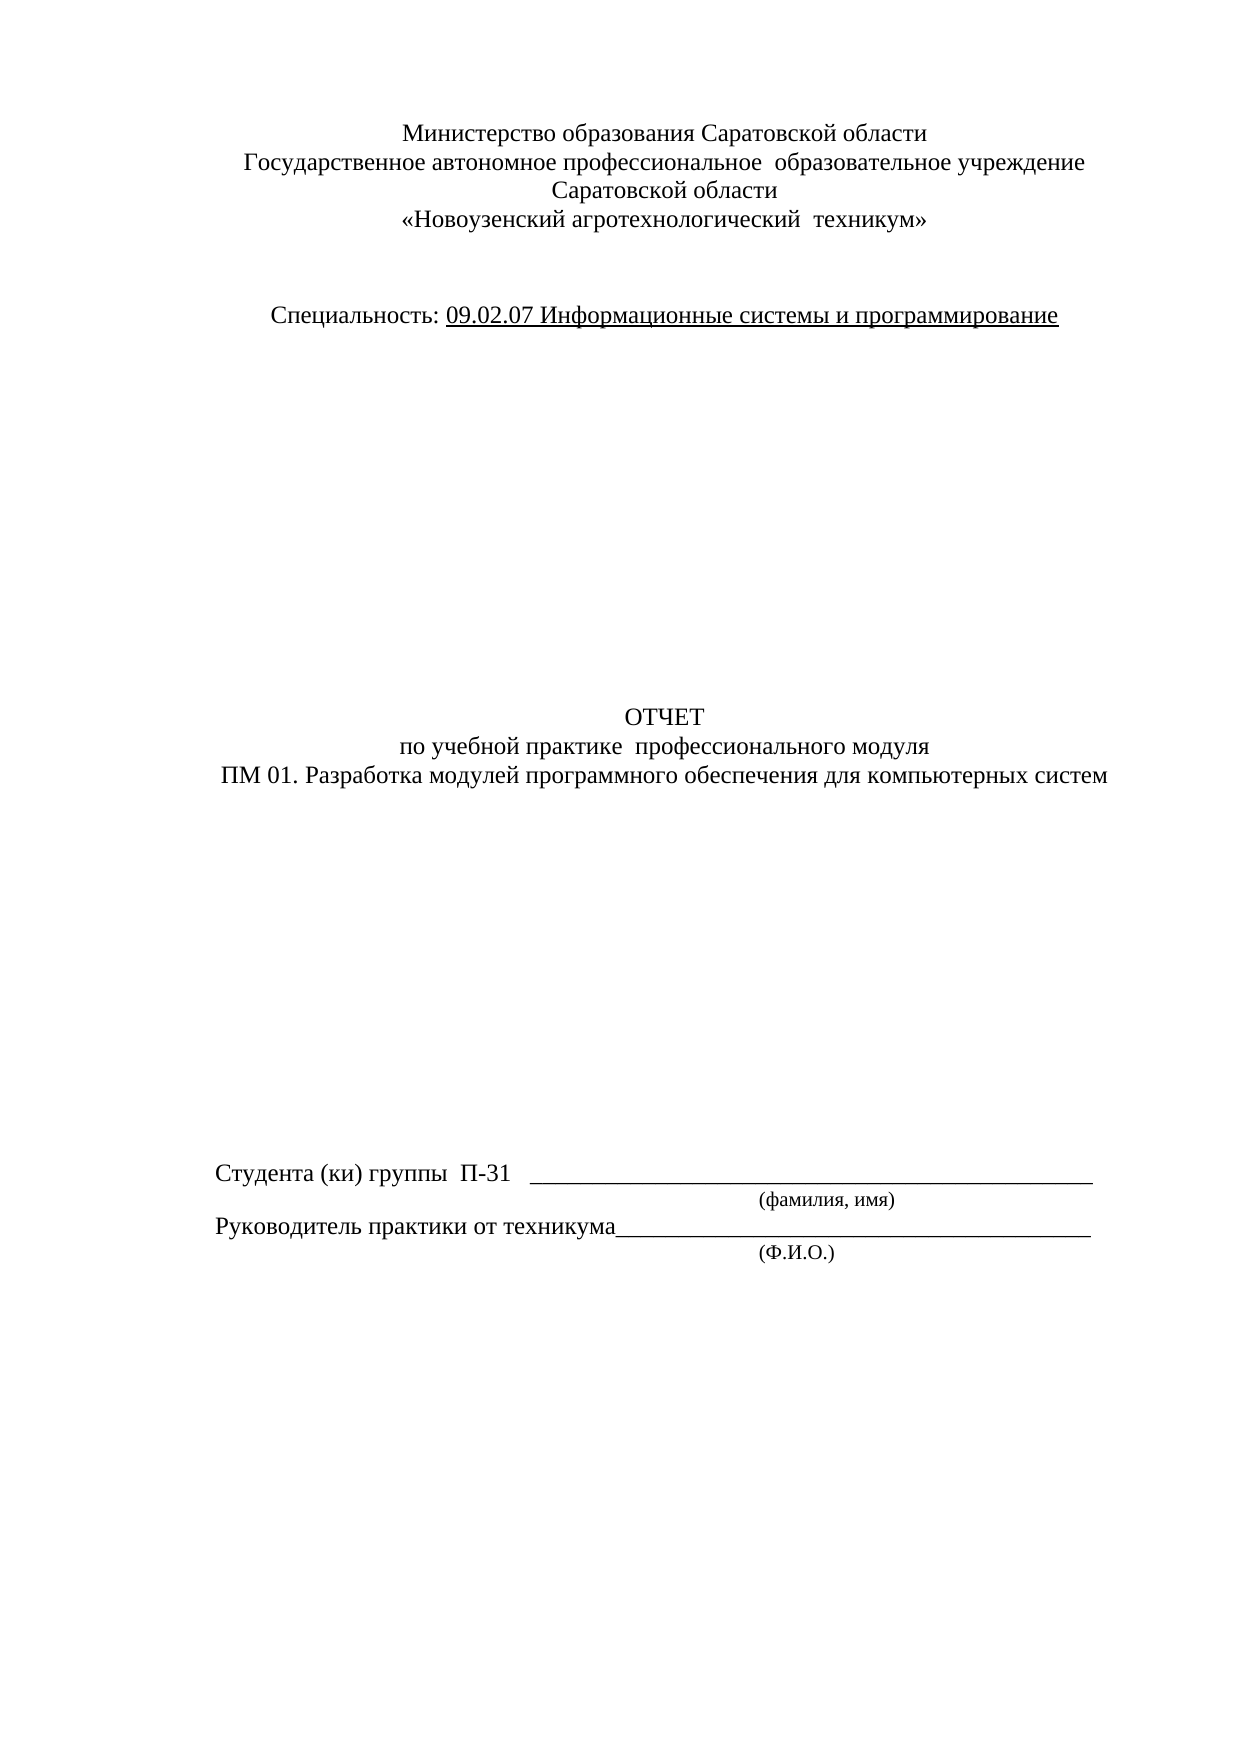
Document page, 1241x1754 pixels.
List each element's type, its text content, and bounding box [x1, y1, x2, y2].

text Специальность: 09.02.07 Информационные системы и программирование [177, 300, 1152, 329]
text ПМ 01. Разработка модулей программного обеспечения для компьютерных систем [177, 760, 1152, 788]
text Студента (ки) группы П-31 _____________________________________________ [215, 1158, 1152, 1187]
text Государственное автономное профессиональное образовательное учреждение Саратовской области [177, 147, 1152, 204]
text «Новоузенский агротехнологический техникум» [177, 204, 1152, 233]
text ОТЧЕТ [177, 702, 1152, 731]
text (Ф.И.О.) [177, 1240, 1152, 1264]
text Руководитель практики от техникума______________________________________ [177, 1211, 1152, 1240]
text (фамилия, имя) [215, 1187, 1152, 1211]
text Министерство образования Саратовской области [177, 118, 1152, 147]
text по учебной практике профессионального модуля [177, 731, 1152, 760]
